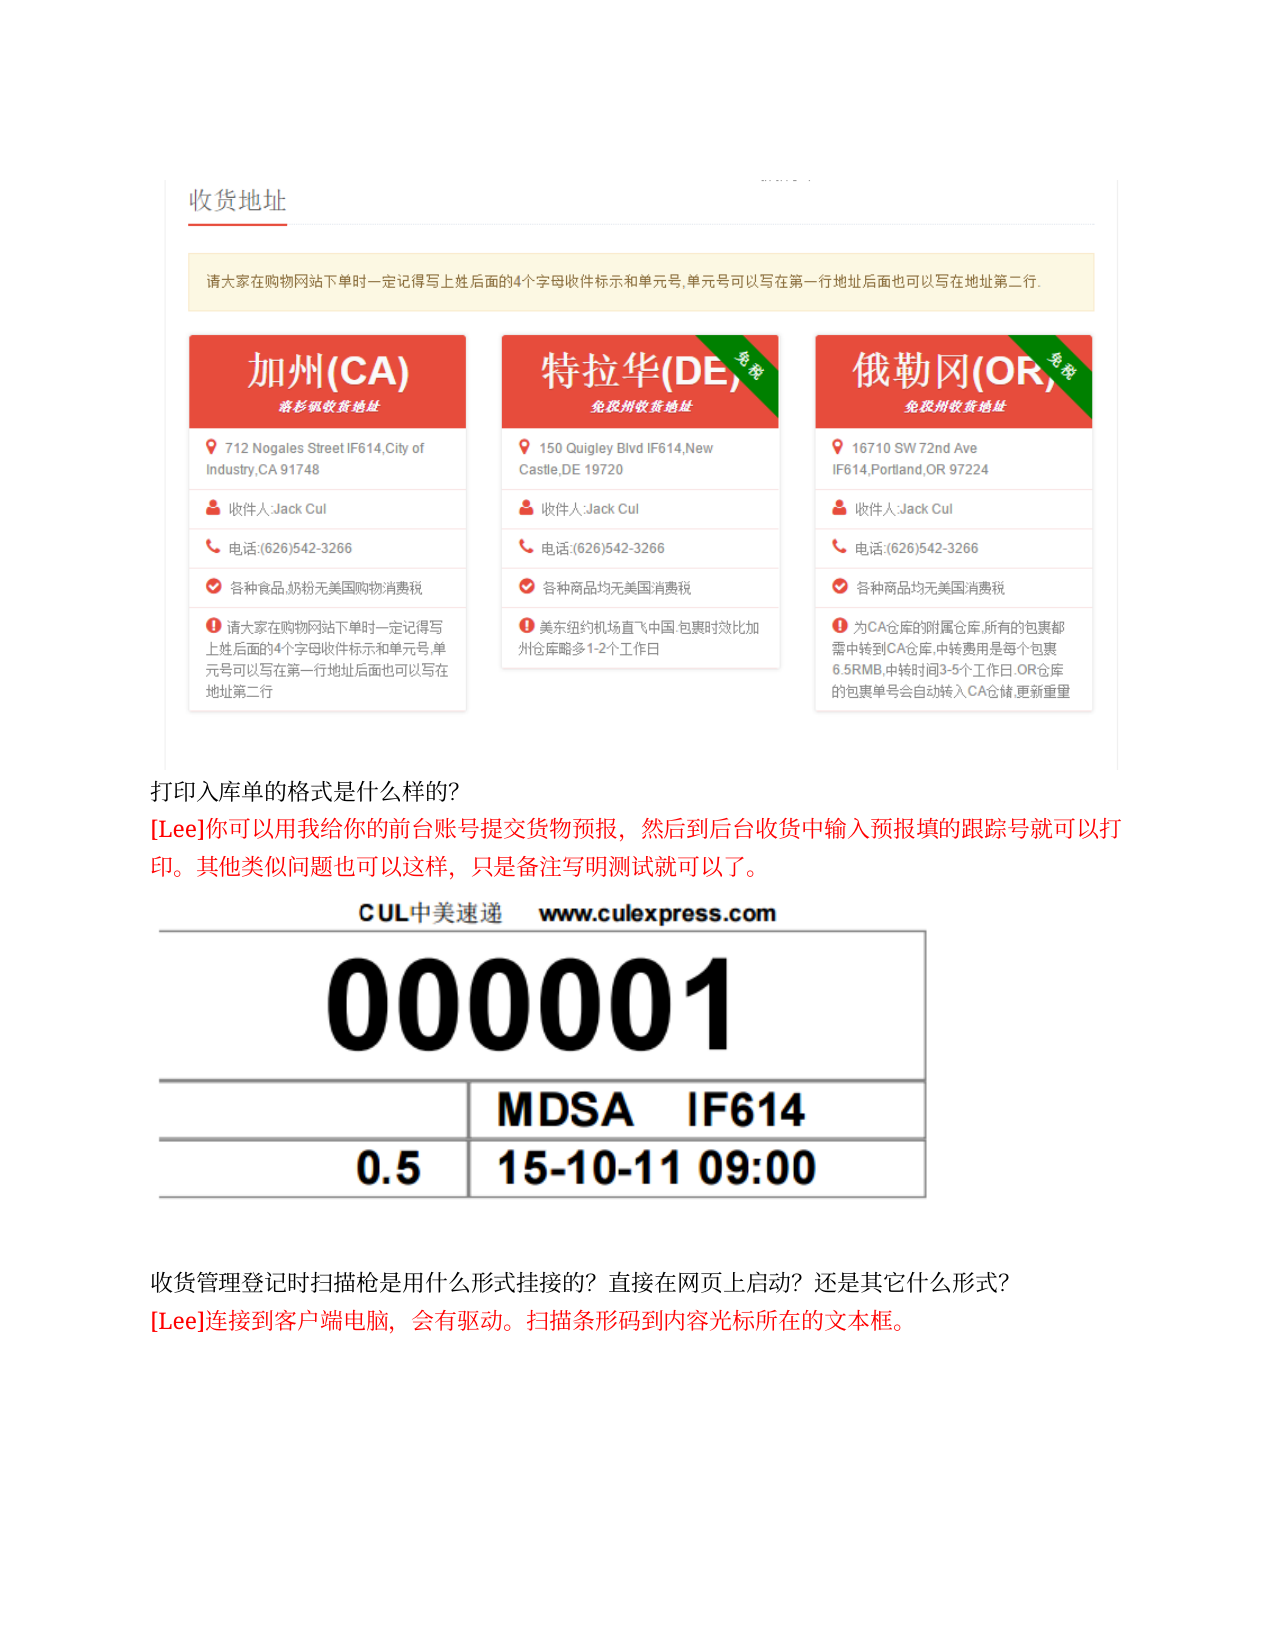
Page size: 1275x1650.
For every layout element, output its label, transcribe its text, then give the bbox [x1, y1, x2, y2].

text 打印入库单的格式是什么样的？ [150, 774, 1125, 807]
picture [150, 180, 1125, 770]
text 收货管理登记时扫描枪是用什么形式挂接的？直接在网页上启动？还是其它什么形式？ [150, 1265, 1125, 1298]
text [Lee]连接到客户端电脑，会有驱动。扫描条形码到内容光标所在的文本框。 [150, 1303, 1125, 1336]
text [Lee]你可以用我给你的前台账号提交货物预报，然后到后台收货中输入预报填的跟踪号就可以打印。其他类似问题也可以这样，只是备注写明测试就可以了。 [150, 811, 1125, 882]
picture [150, 887, 969, 1231]
